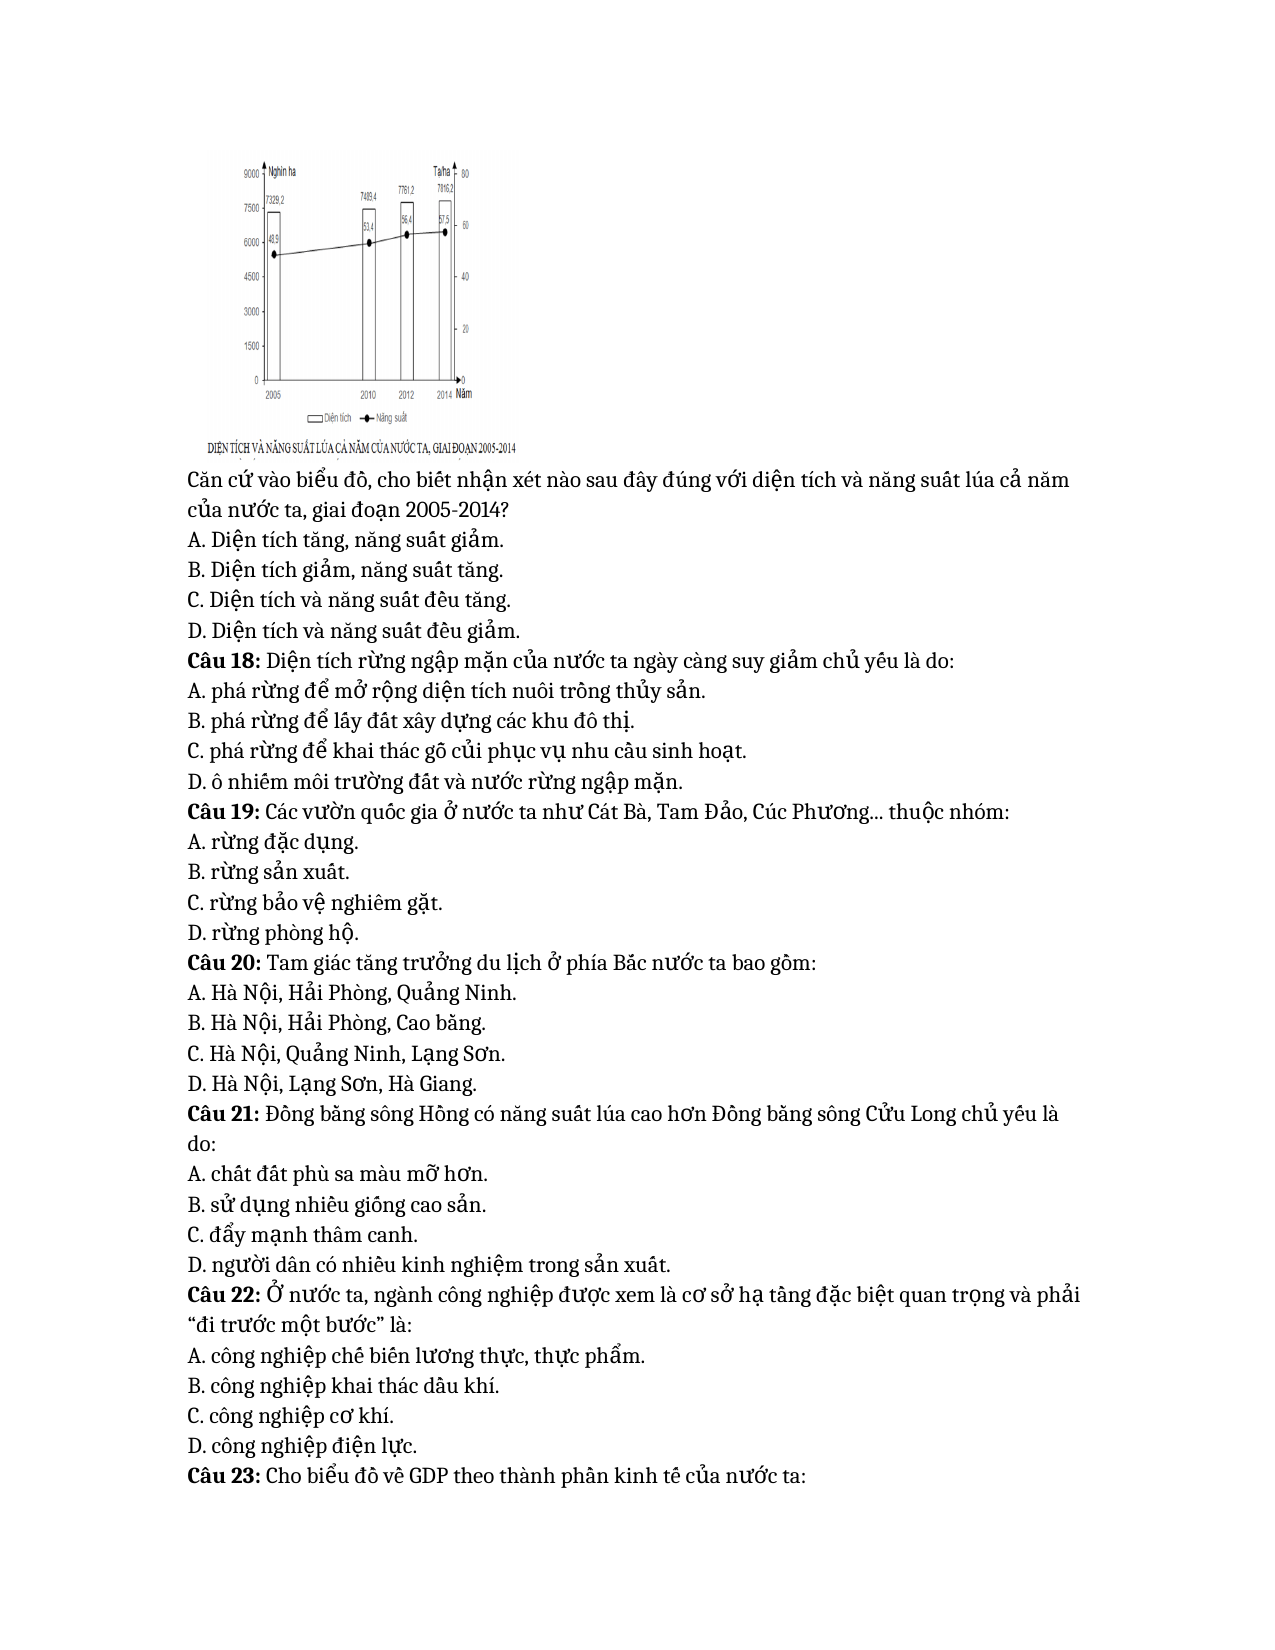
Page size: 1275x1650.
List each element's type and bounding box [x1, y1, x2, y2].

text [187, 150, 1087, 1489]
picture [206, 150, 519, 463]
